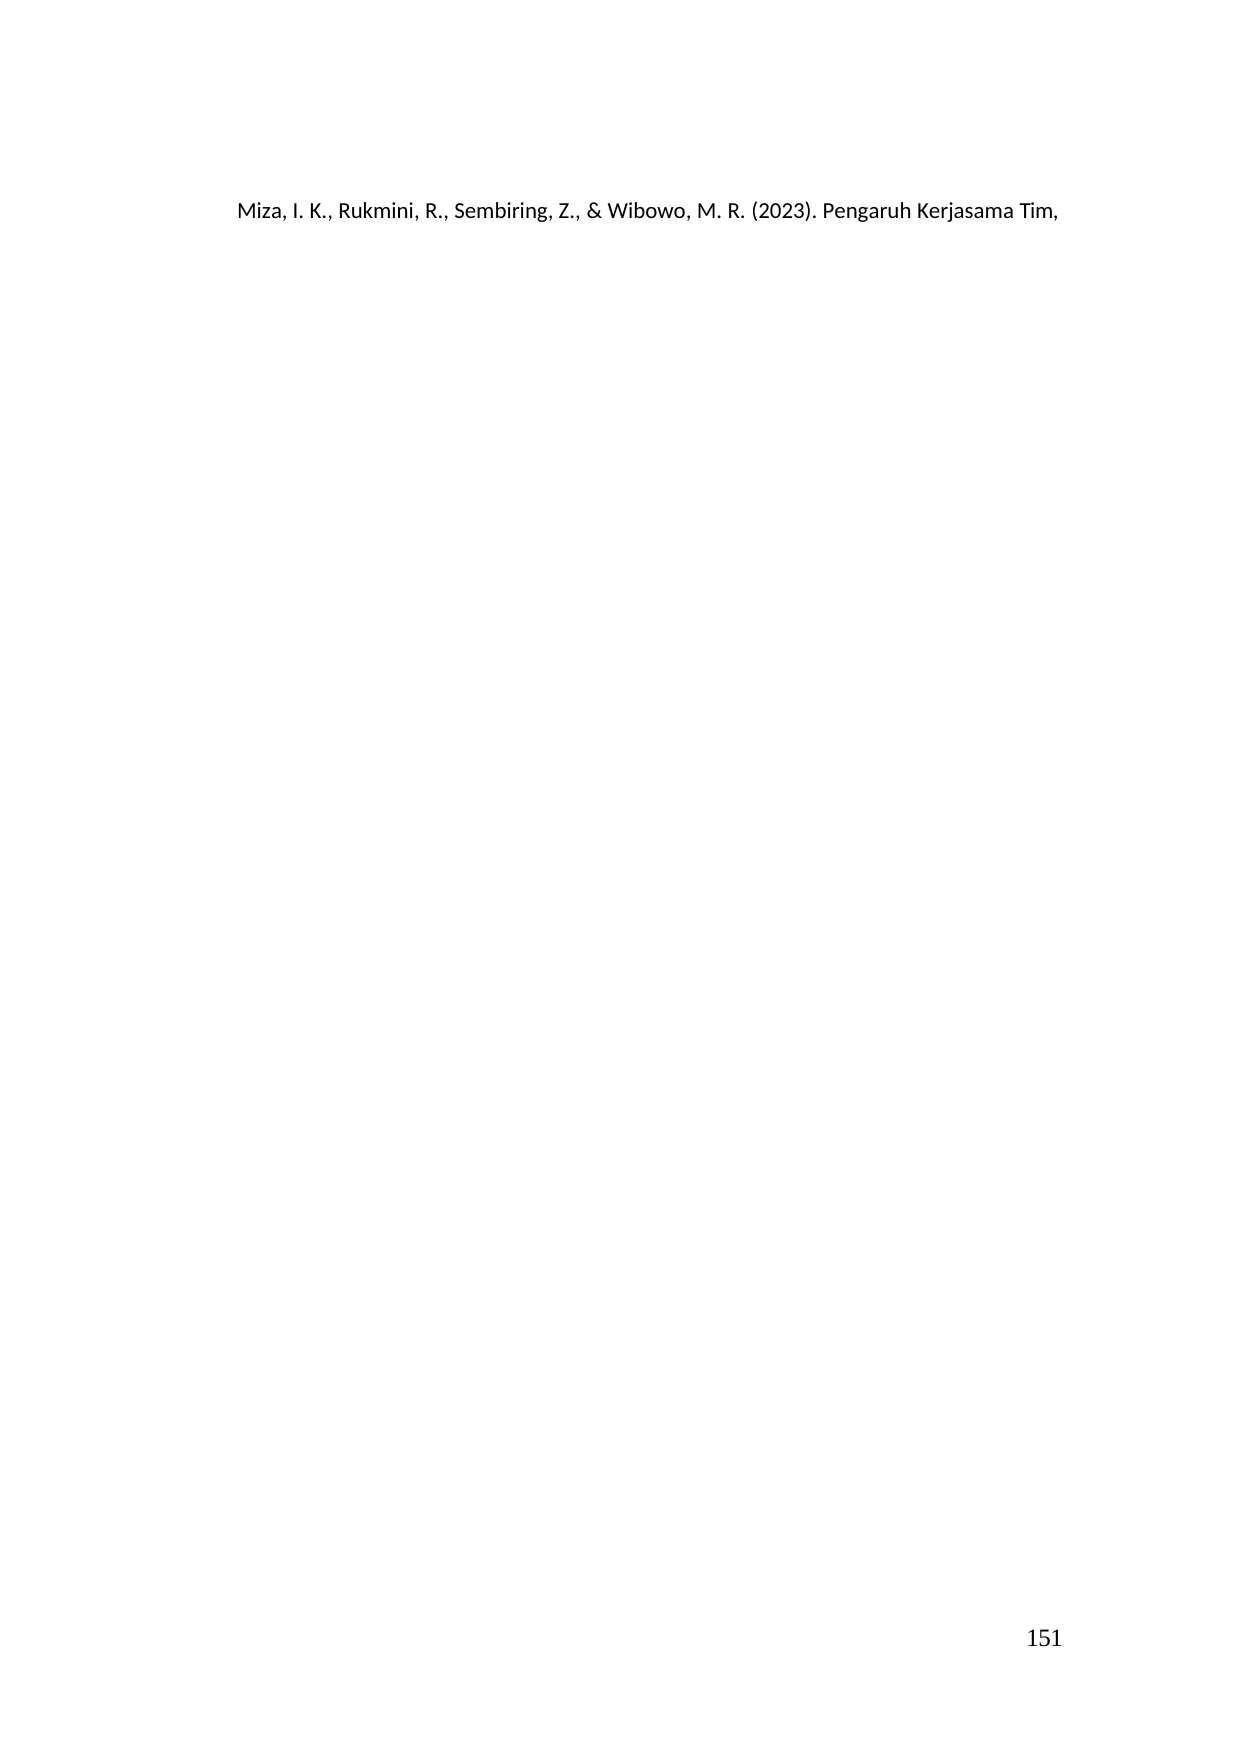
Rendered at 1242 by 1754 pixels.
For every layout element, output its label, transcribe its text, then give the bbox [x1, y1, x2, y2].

text Miza, I. K., Rukmini, R., Sembiring, Z., & Wibowo, M. R. (2023). Pengaruh Kerjasama Tim, [237, 196, 1197, 224]
